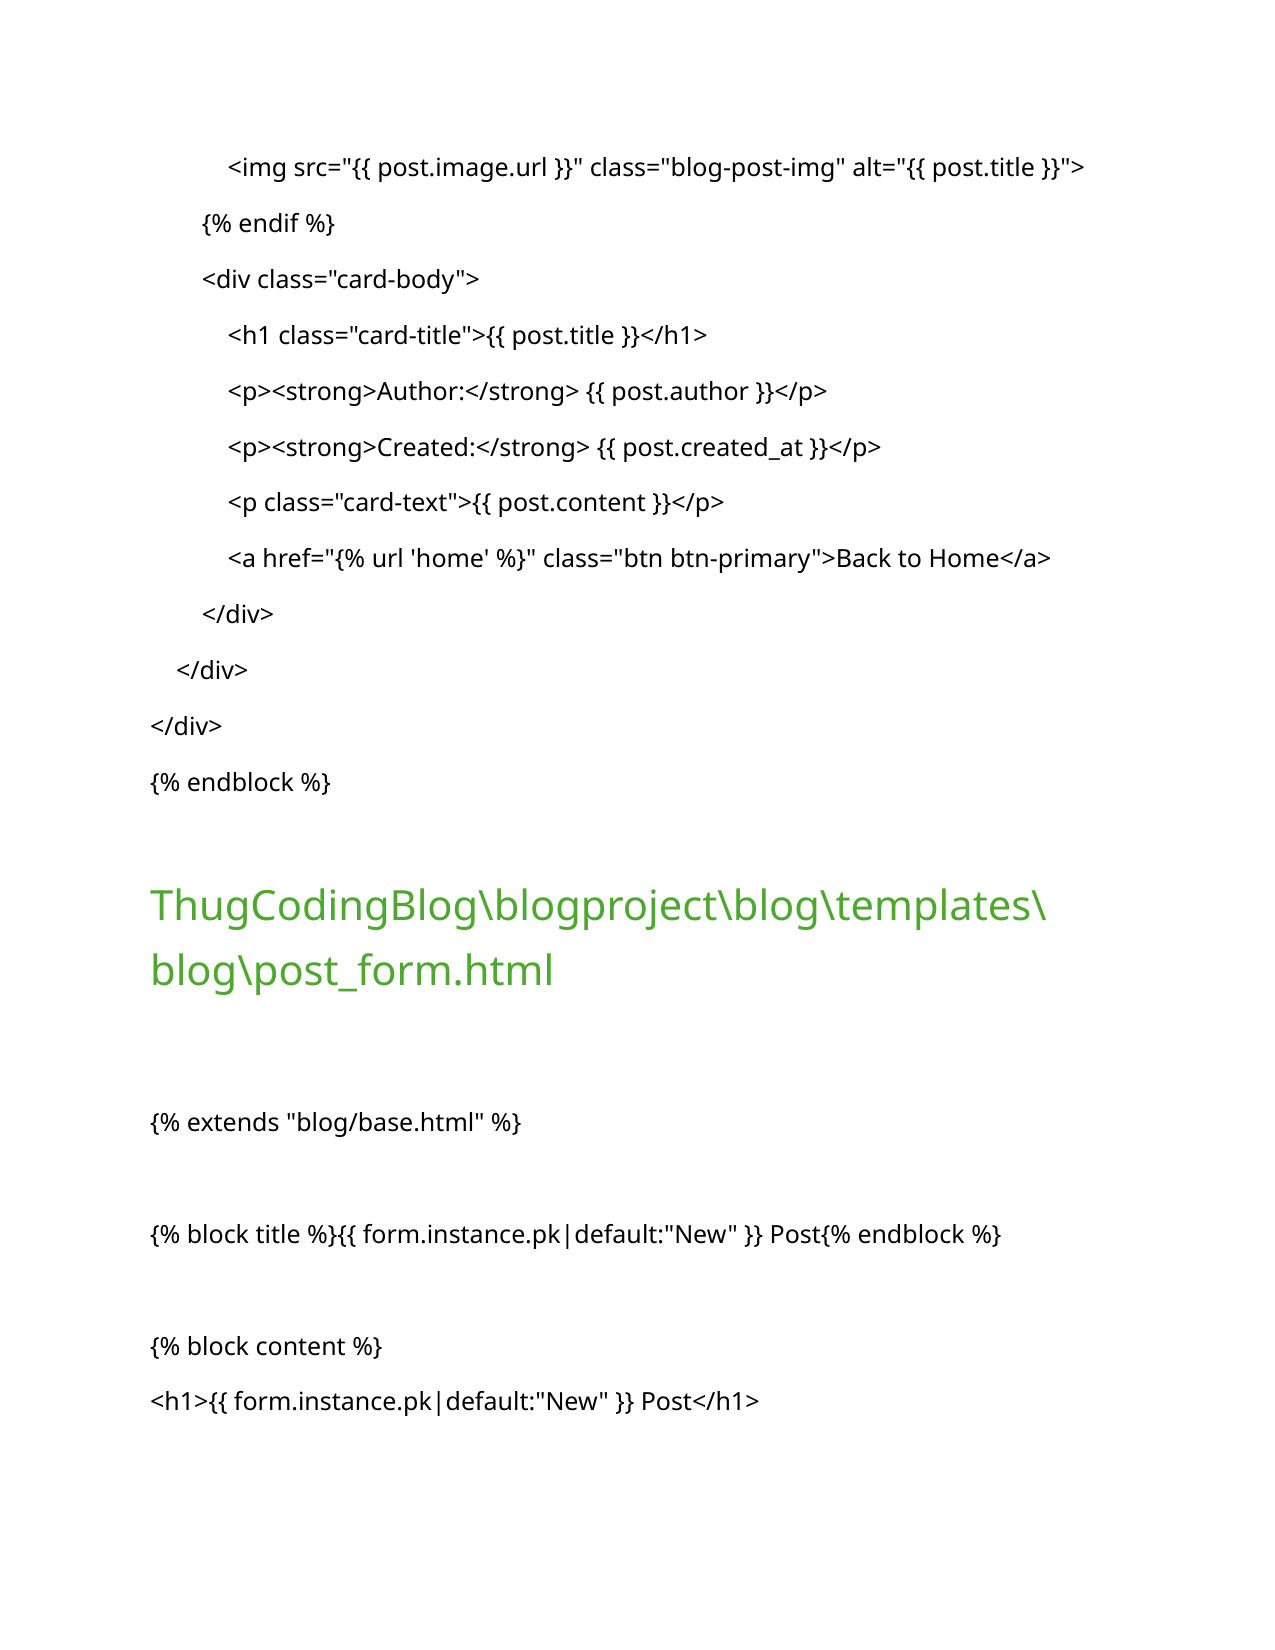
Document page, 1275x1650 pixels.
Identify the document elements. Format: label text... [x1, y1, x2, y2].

text <img src="{{ post.image.url }}" class="blog-post-img" alt="{{ post.title }}"> [150, 150, 1125, 184]
text <p><strong>Author:</strong> {{ post.author }}</p> [150, 373, 1125, 407]
text </div> [150, 708, 1125, 742]
text <div class="card-body"> [150, 262, 1125, 296]
text {% block content %} [150, 1328, 1125, 1362]
text ThugCodingBlog\blogproject\blog\templates\blog\post_form.html [150, 876, 1125, 998]
text <a href="{% url 'home' %}" class="btn btn-primary">Back to Home</a> [150, 541, 1125, 575]
text {% endif %} [150, 206, 1125, 240]
text <h1 class="card-title">{{ post.title }}</h1> [150, 317, 1125, 352]
text <p><strong>Created:</strong> {{ post.created_at }}</p> [150, 429, 1125, 463]
text {% extends "blog/base.html" %} [150, 1105, 1125, 1139]
text {% block title %}{{ form.instance.pk|default:"New" }} Post{% endblock %} [150, 1216, 1125, 1251]
text <p class="card-text">{{ post.content }}</p> [150, 485, 1125, 519]
text <h1>{{ form.instance.pk|default:"New" }} Post</h1> [150, 1384, 1125, 1418]
text {% endblock %} [150, 764, 1125, 798]
text </div> [150, 652, 1125, 687]
text </div> [150, 597, 1125, 631]
